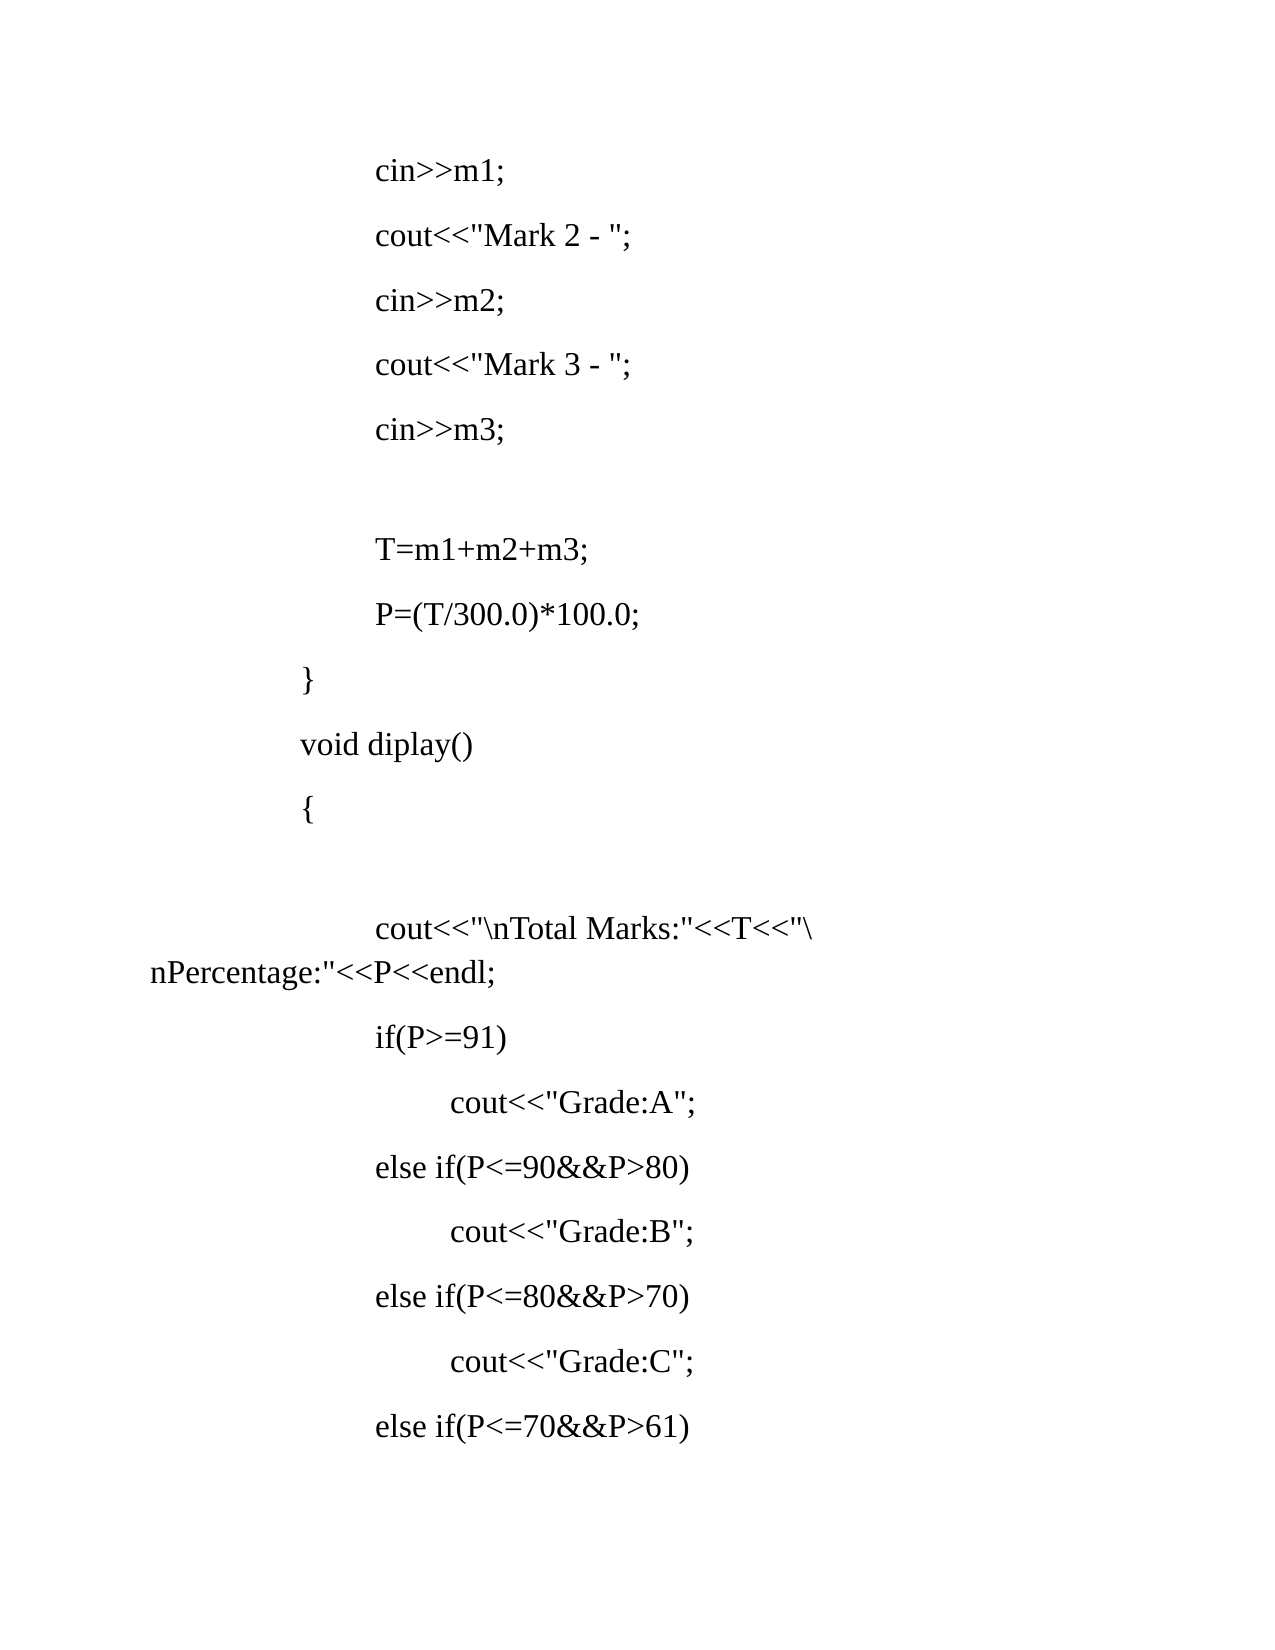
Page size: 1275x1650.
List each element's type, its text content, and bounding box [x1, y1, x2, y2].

text cout<<"Mark 3 - "; [150, 345, 1125, 383]
text cin>>m2; [150, 280, 1125, 318]
text cout<<"Mark 2 - "; [150, 215, 1125, 253]
text cout<<"Grade:A"; [150, 1082, 1125, 1120]
text else if(P<=80&&P>70) [150, 1277, 1125, 1315]
text cin>>m1; [150, 150, 1125, 188]
text else if(P<=70&&P>61) [150, 1406, 1125, 1445]
text { [150, 789, 1125, 827]
text } [150, 659, 1125, 697]
text cin>>m3; [150, 409, 1125, 448]
text cout<<"Grade:B"; [150, 1212, 1125, 1250]
text void diplay() [150, 724, 1125, 762]
text P=(T/300.0)*100.0; [150, 594, 1125, 632]
text if(P>=91) [150, 1017, 1125, 1055]
text T=m1+m2+m3; [150, 529, 1125, 567]
text cout<<"\nTotal Marks:"<<T<<"\nPercentage:"<<P<<endl; [150, 908, 1125, 991]
text else if(P<=90&&P>80) [150, 1147, 1125, 1185]
text cout<<"Grade:C"; [150, 1342, 1125, 1380]
